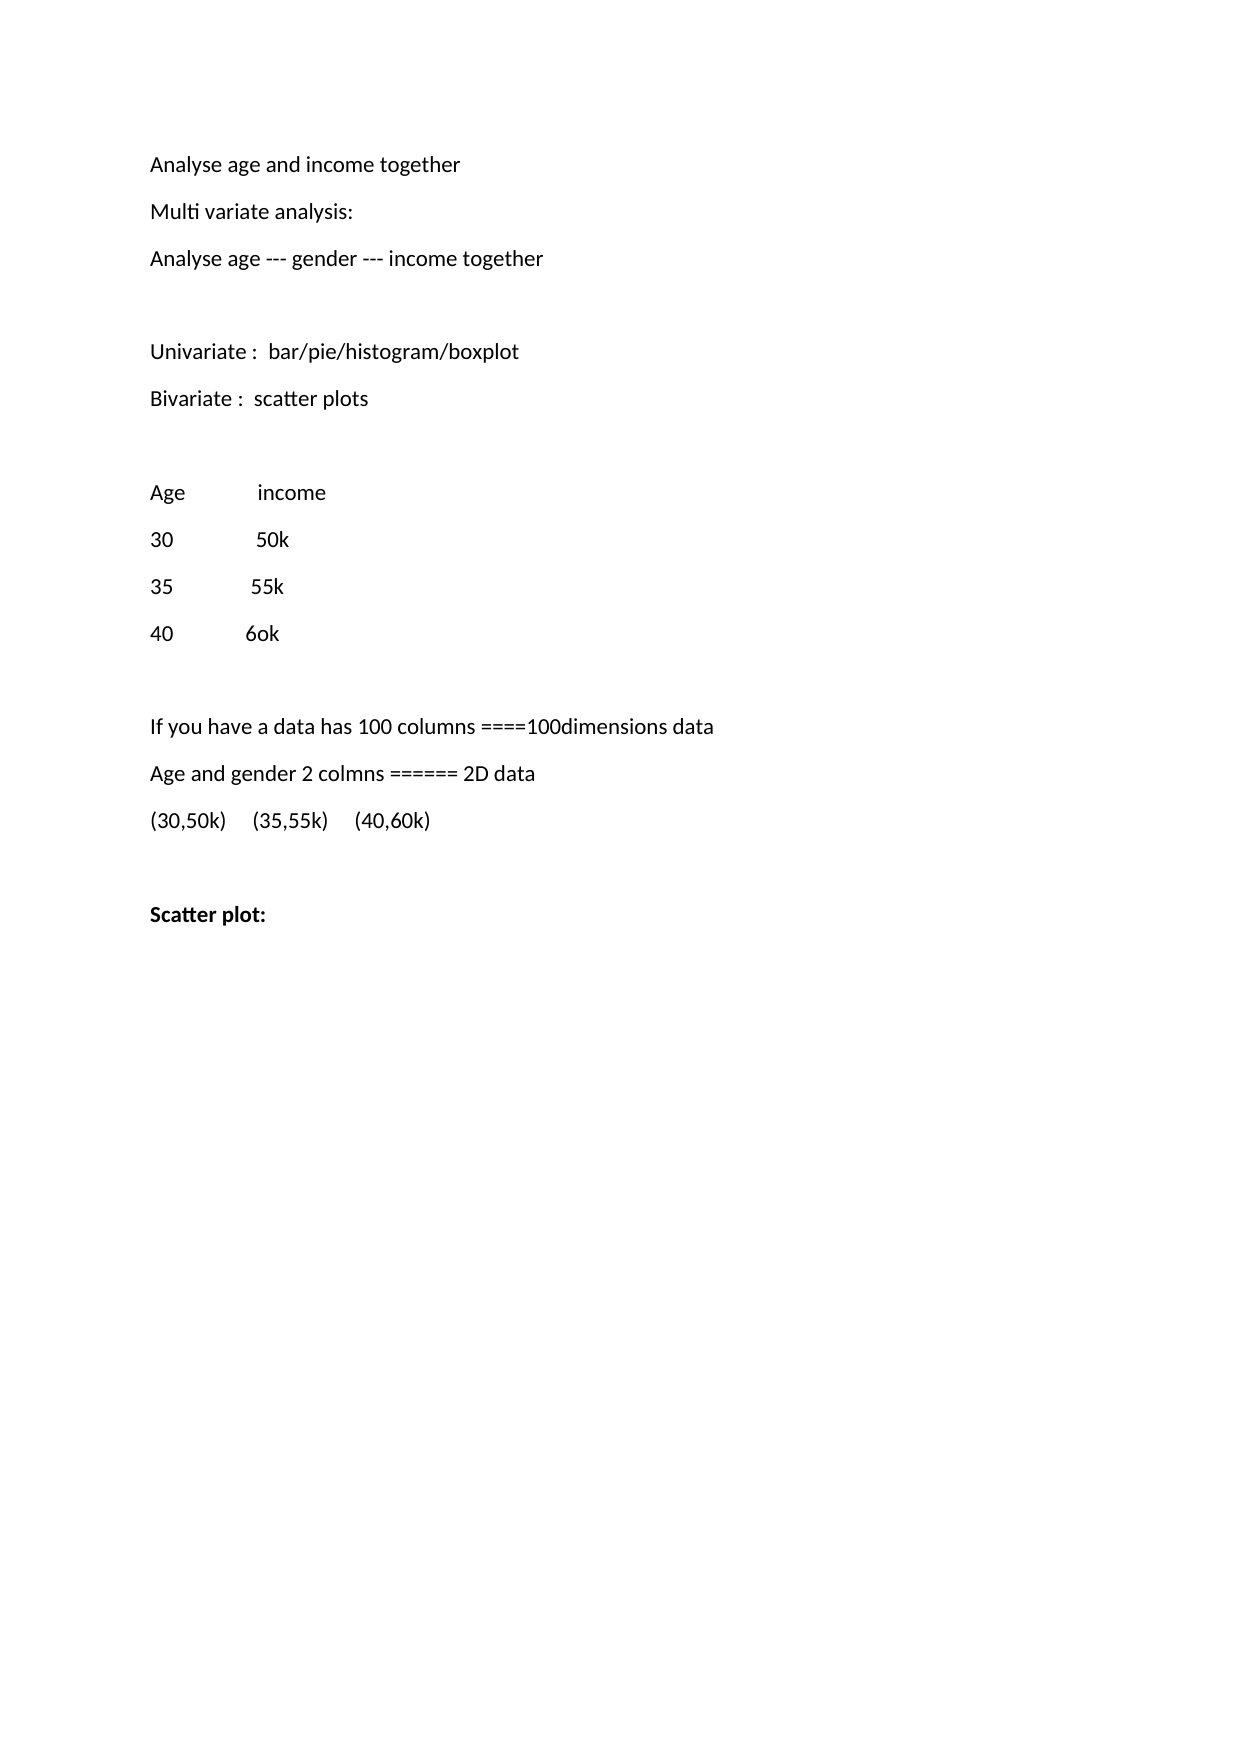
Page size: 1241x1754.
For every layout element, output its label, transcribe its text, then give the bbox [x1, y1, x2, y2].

text (30,50k) (35,55k) (40,60k) [150, 806, 1090, 834]
text Multi variate analysis: [150, 197, 1090, 225]
text Univariate : bar/pie/histogram/boxplot [150, 337, 1090, 366]
text Analyse age --- gender --- income together [150, 244, 1090, 272]
text 30 50k [150, 525, 1090, 553]
text 40 6ok [150, 619, 1090, 647]
text If you have a data has 100 columns ====100dimensions data [150, 712, 1090, 741]
text Analyse age and income together [150, 150, 1090, 178]
text Scatter plot: [150, 900, 1090, 928]
text Age income [150, 478, 1090, 506]
text 35 55k [150, 572, 1090, 600]
text Bivariate : scatter plots [150, 384, 1090, 412]
text Age and gender 2 colmns ====== 2D data [150, 759, 1090, 787]
